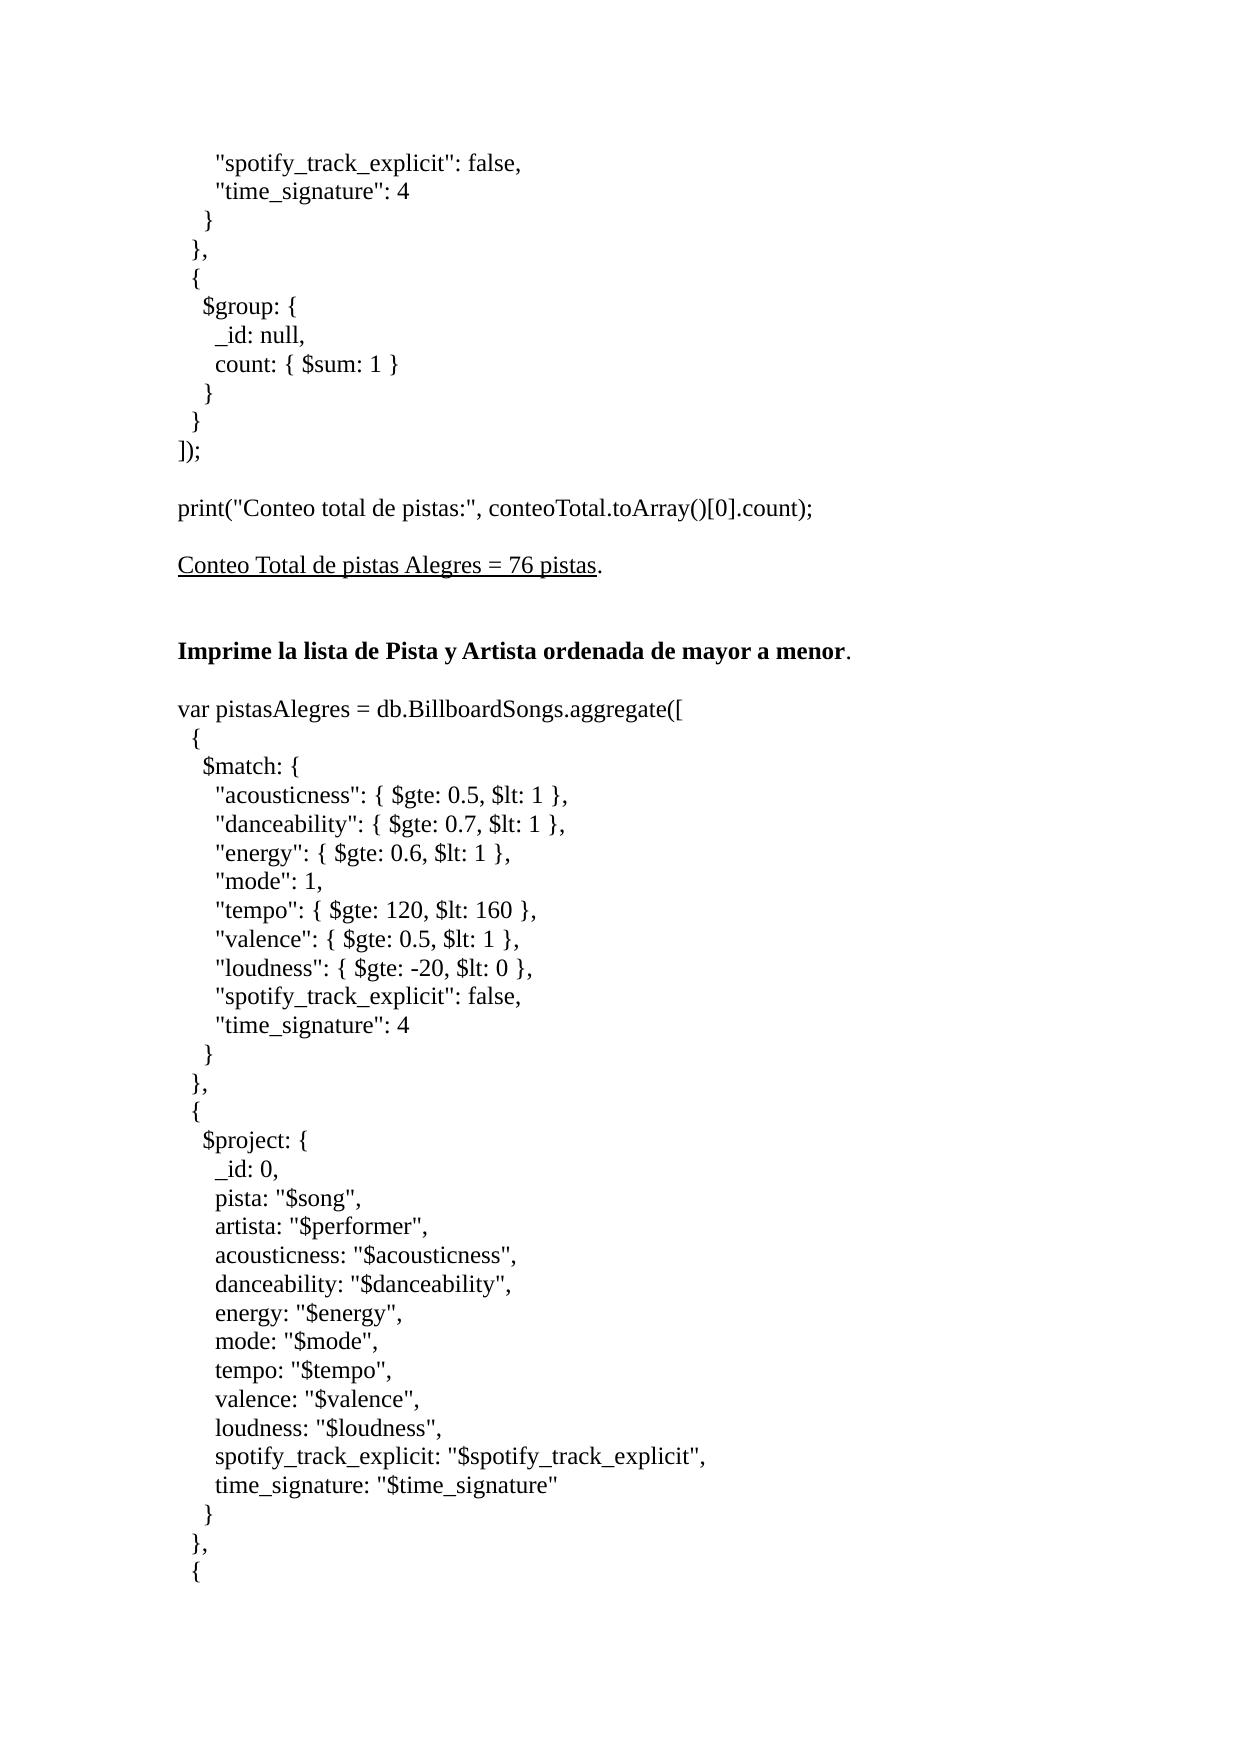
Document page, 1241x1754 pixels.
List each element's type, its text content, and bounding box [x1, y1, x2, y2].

text "valence": { $gte: 0.5, $lt: 1 }, [177, 924, 1063, 953]
text }, [177, 1528, 1063, 1556]
text valence: "$valence", [177, 1384, 1063, 1413]
text time_signature: "$time_signature" [177, 1470, 1063, 1499]
text tempo: "$tempo", [177, 1355, 1063, 1384]
text { [177, 723, 1063, 751]
text "danceability": { $gte: 0.7, $lt: 1 }, [177, 809, 1063, 838]
text spotify_track_explicit: "$spotify_track_explicit", [177, 1441, 1063, 1470]
text energy: "$energy", [177, 1298, 1063, 1326]
text } [177, 406, 1063, 435]
text danceability: "$danceability", [177, 1269, 1063, 1298]
text acousticness: "$acousticness", [177, 1240, 1063, 1269]
text "tempo": { $gte: 120, $lt: 160 }, [177, 895, 1063, 924]
text { [177, 263, 1063, 291]
text Imprime la lista de Pista y Artista ordenada de mayor a menor. [177, 636, 1063, 665]
text } [177, 205, 1063, 234]
text $group: { [177, 291, 1063, 320]
text pista: "$song", [177, 1183, 1063, 1211]
text } [177, 1499, 1063, 1528]
text print("Conteo total de pistas:", conteoTotal.toArray()[0].count); [177, 493, 1063, 521]
text $project: { [177, 1125, 1063, 1154]
text } [177, 378, 1063, 406]
text _id: 0, [177, 1154, 1063, 1183]
text { [177, 1096, 1063, 1125]
text "spotify_track_explicit": false, [177, 148, 1063, 176]
text }, [177, 1068, 1063, 1096]
text "mode": 1, [177, 866, 1063, 895]
text ]); [177, 435, 1063, 464]
text loudness: "$loudness", [177, 1413, 1063, 1441]
text "acousticness": { $gte: 0.5, $lt: 1 }, [177, 780, 1063, 809]
text "time_signature": 4 [177, 1010, 1063, 1039]
text $match: { [177, 751, 1063, 780]
text var pistasAlegres = db.BillboardSongs.aggregate([ [177, 694, 1063, 723]
text "loudness": { $gte: -20, $lt: 0 }, [177, 953, 1063, 981]
text mode: "$mode", [177, 1326, 1063, 1355]
text }, [177, 234, 1063, 263]
text _id: null, [177, 320, 1063, 349]
text Conteo Total de pistas Alegres = 76 pistas. [177, 550, 1063, 579]
text { [177, 1556, 1063, 1585]
text "spotify_track_explicit": false, [177, 981, 1063, 1010]
text count: { $sum: 1 } [177, 349, 1063, 378]
text "time_signature": 4 [177, 176, 1063, 205]
text artista: "$performer", [177, 1211, 1063, 1240]
text } [177, 1039, 1063, 1068]
text "energy": { $gte: 0.6, $lt: 1 }, [177, 838, 1063, 866]
